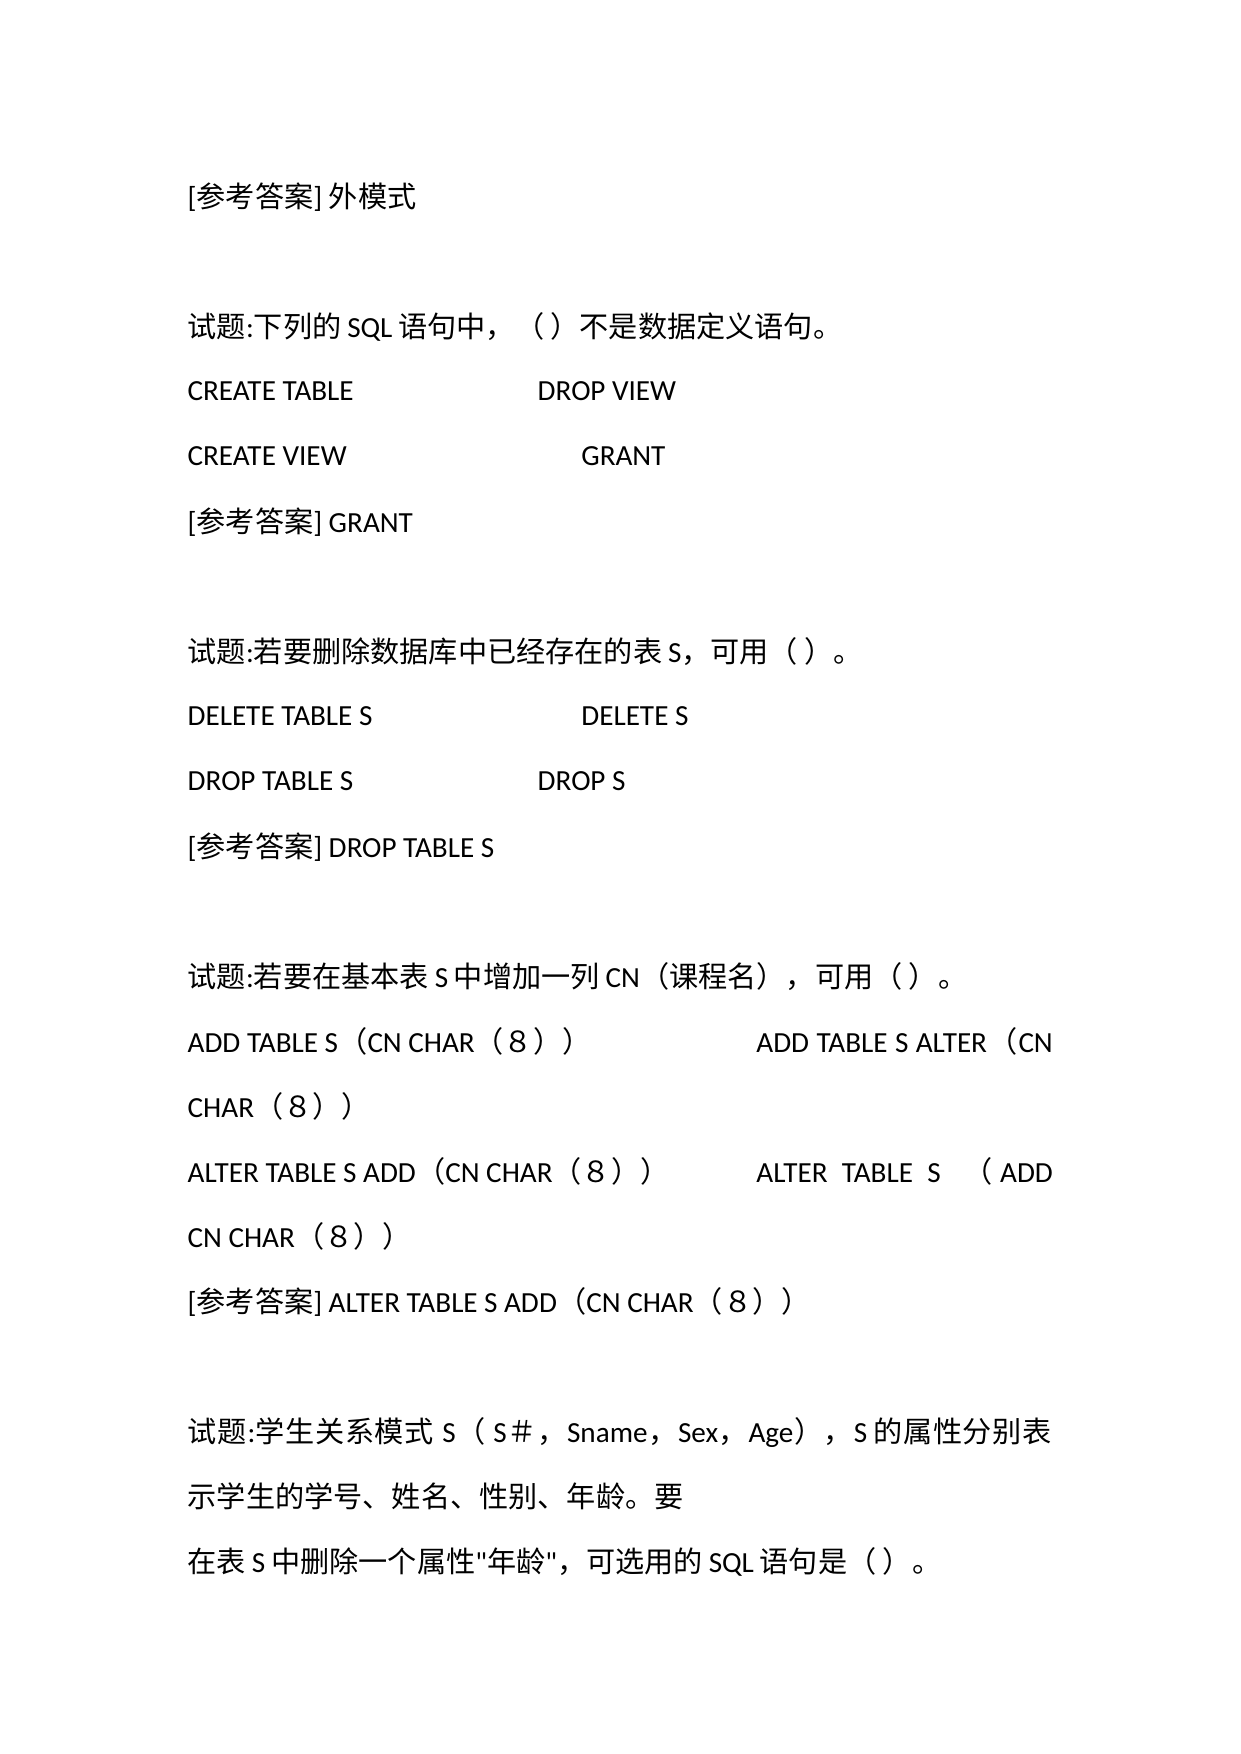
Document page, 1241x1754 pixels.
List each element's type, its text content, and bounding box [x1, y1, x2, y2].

text [参考答案] GRANT [187, 487, 1053, 552]
text DROP TABLE S DROP S [187, 747, 1053, 812]
text ALTER TABLE S ADD（CN CHAR（８）） ALTER TABLE S （ADD CN CHAR（８）） [187, 1137, 1053, 1267]
text ADD TABLE S（CN CHAR（８）） ADD TABLE S ALTER（CN CHAR（８）） [187, 1007, 1053, 1137]
text 在表S中删除一个属性"年龄"，可选用的SQL语句是（ ）。 [187, 1527, 1053, 1592]
text 试题:若要在基本表S中增加一列CN（课程名），可用（ ）。 [187, 942, 1053, 1007]
text CREATE VIEW GRANT [187, 422, 1053, 487]
text DELETE TABLE S DELETE S [187, 682, 1053, 747]
text [参考答案] ALTER TABLE S ADD（CN CHAR（８）） [187, 1267, 1053, 1332]
text [参考答案] DROP TABLE S [187, 812, 1053, 877]
text [参考答案] 外模式 [187, 162, 1053, 227]
text 试题:若要删除数据库中已经存在的表S，可用（ ）。 [187, 617, 1053, 682]
text 试题:下列的SQL语句中，（ ）不是数据定义语句。 [187, 292, 1053, 357]
text CREATE TABLE DROP VIEW [187, 357, 1053, 422]
text 试题:学生关系模式 S（ S＃，Sname，Sex，Age），S的属性分别表示学生的学号、姓名、性别、年龄。要 [187, 1397, 1053, 1527]
